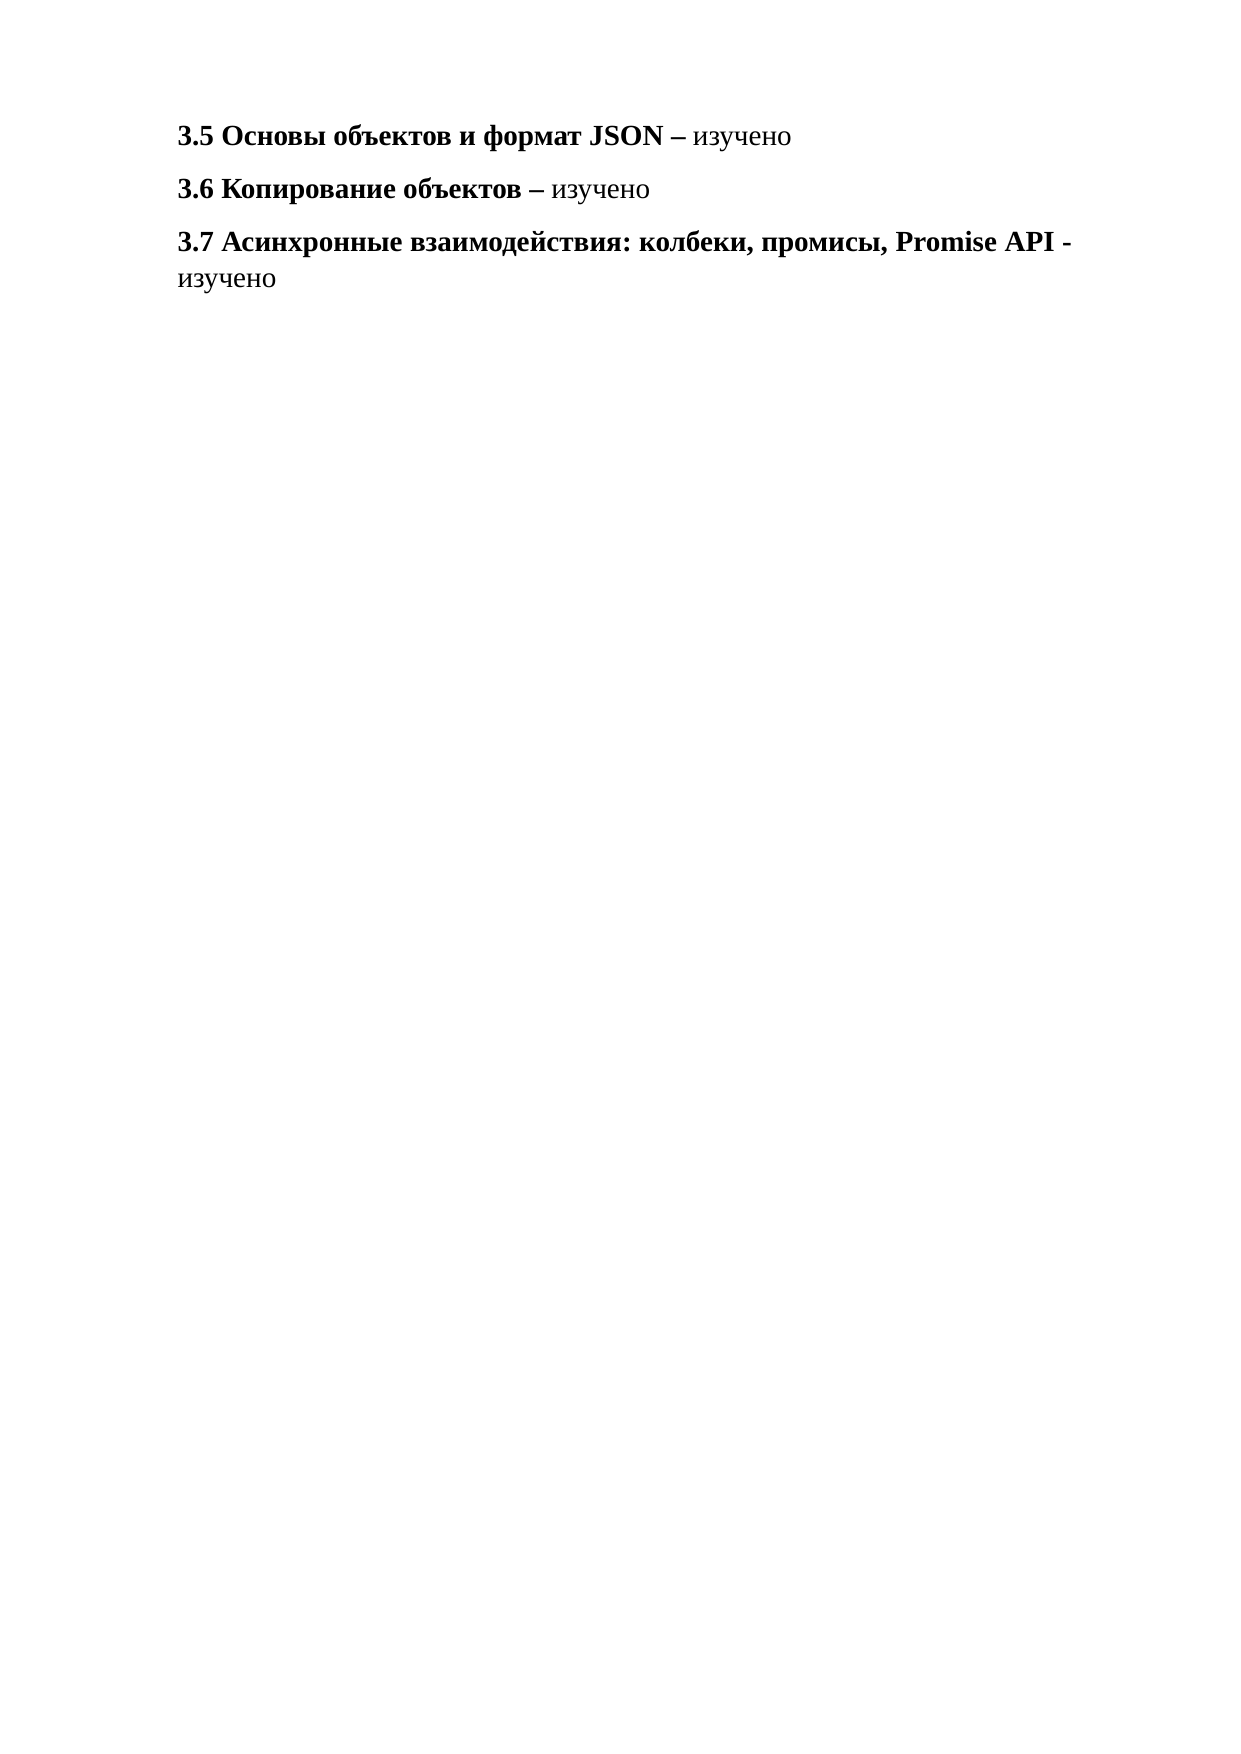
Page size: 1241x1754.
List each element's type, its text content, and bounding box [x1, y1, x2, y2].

text 3.6 Копирование объектов – изучено [177, 171, 1152, 204]
text 3.5 Основы объектов и формат JSON – изучено [177, 118, 1152, 152]
text 3.7 Асинхронные взаимодействия: колбеки, промисы, Promise API - изучено [177, 224, 1152, 293]
